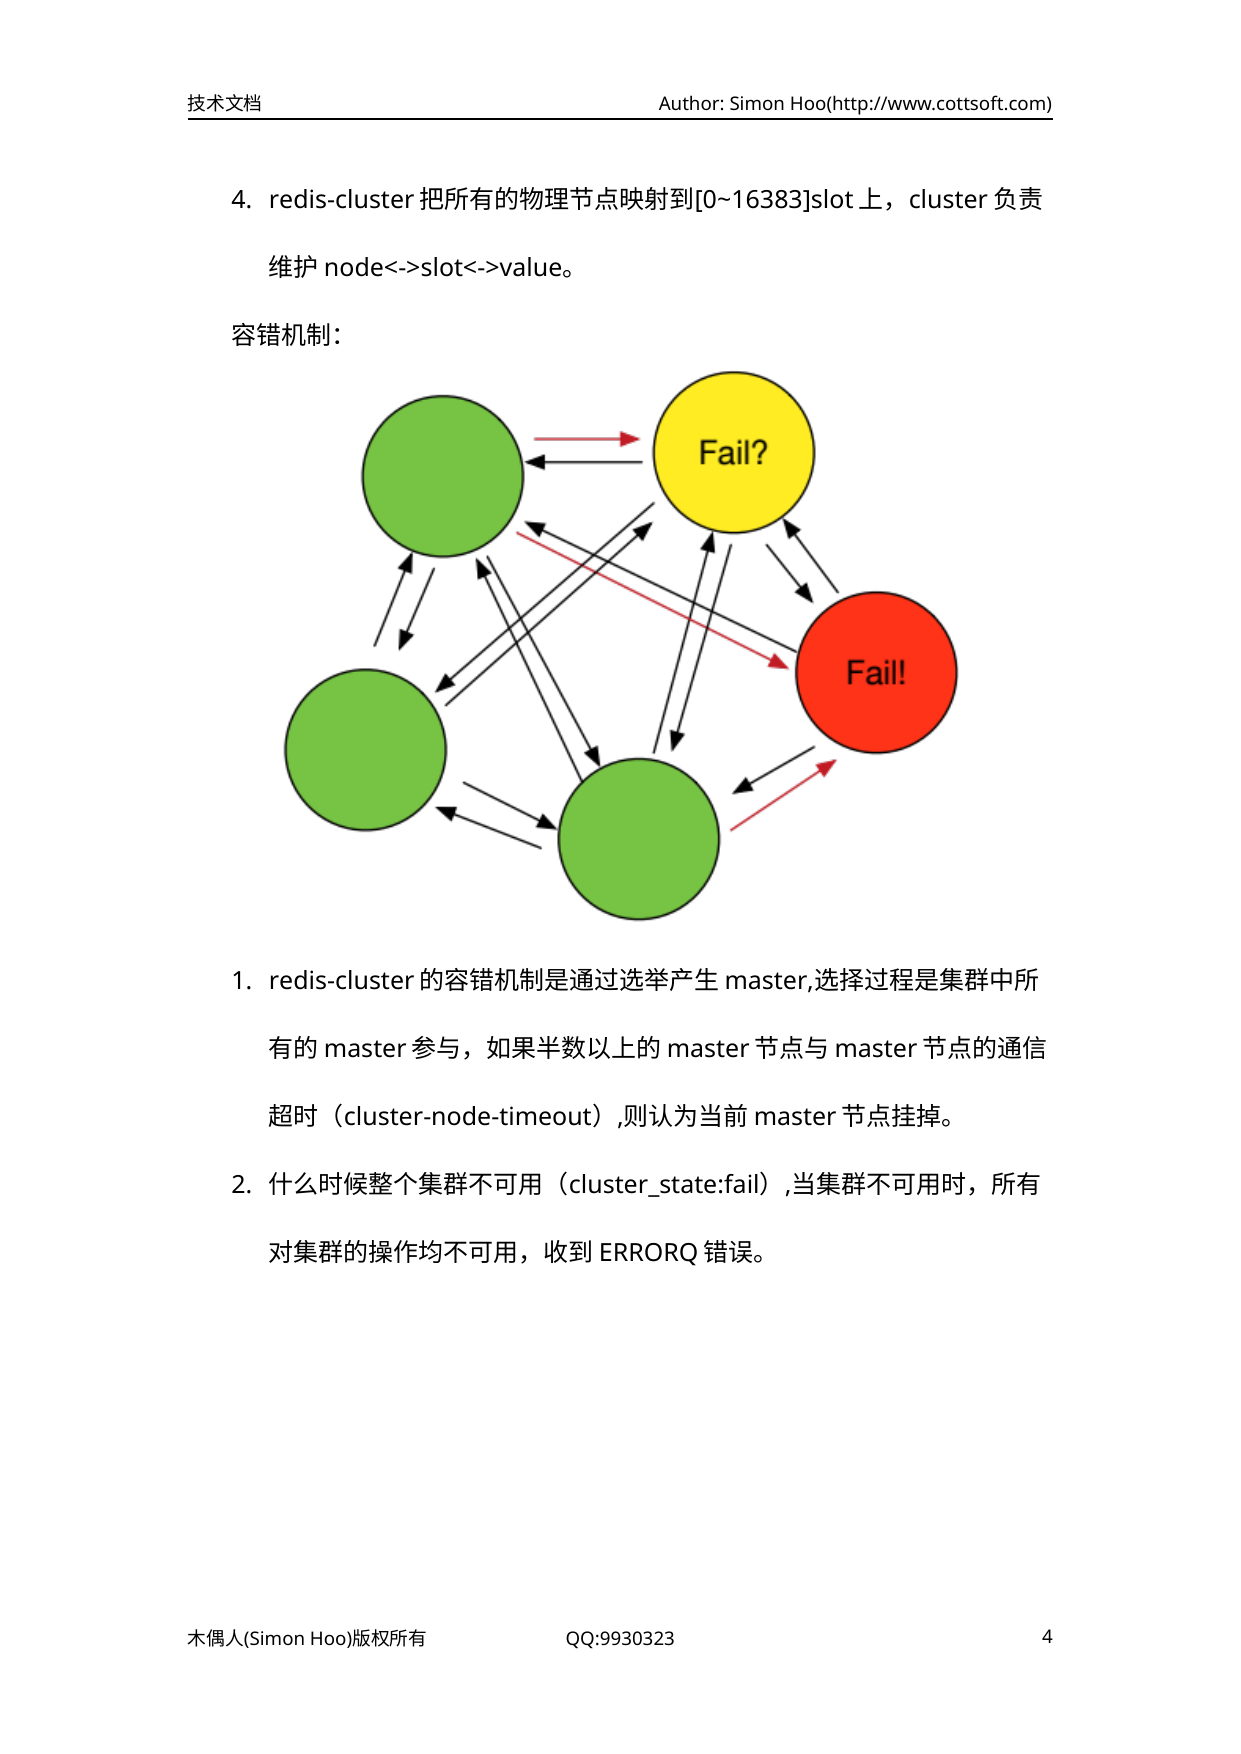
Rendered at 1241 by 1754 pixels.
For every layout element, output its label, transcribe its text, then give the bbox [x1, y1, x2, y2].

list redis-cluster的容错机制是通过选举产生master,选择过程是集群中所有的master参与，如果半数以上的master节点与master节点的通信超时（cluster-node-timeout）,则认为当前master节点挂掉。 [231, 945, 1053, 1149]
list 什么时候整个集群不可用（cluster_state:fail）,当集群不可用时，所有对集群的操作均不可用，收到ERRORQ错误。 [231, 1149, 1053, 1284]
text 容错机制： [187, 300, 1053, 368]
list redis-cluster把所有的物理节点映射到[0~16383]slot上，cluster负责维护node<->slot<->value。 [231, 164, 1053, 300]
